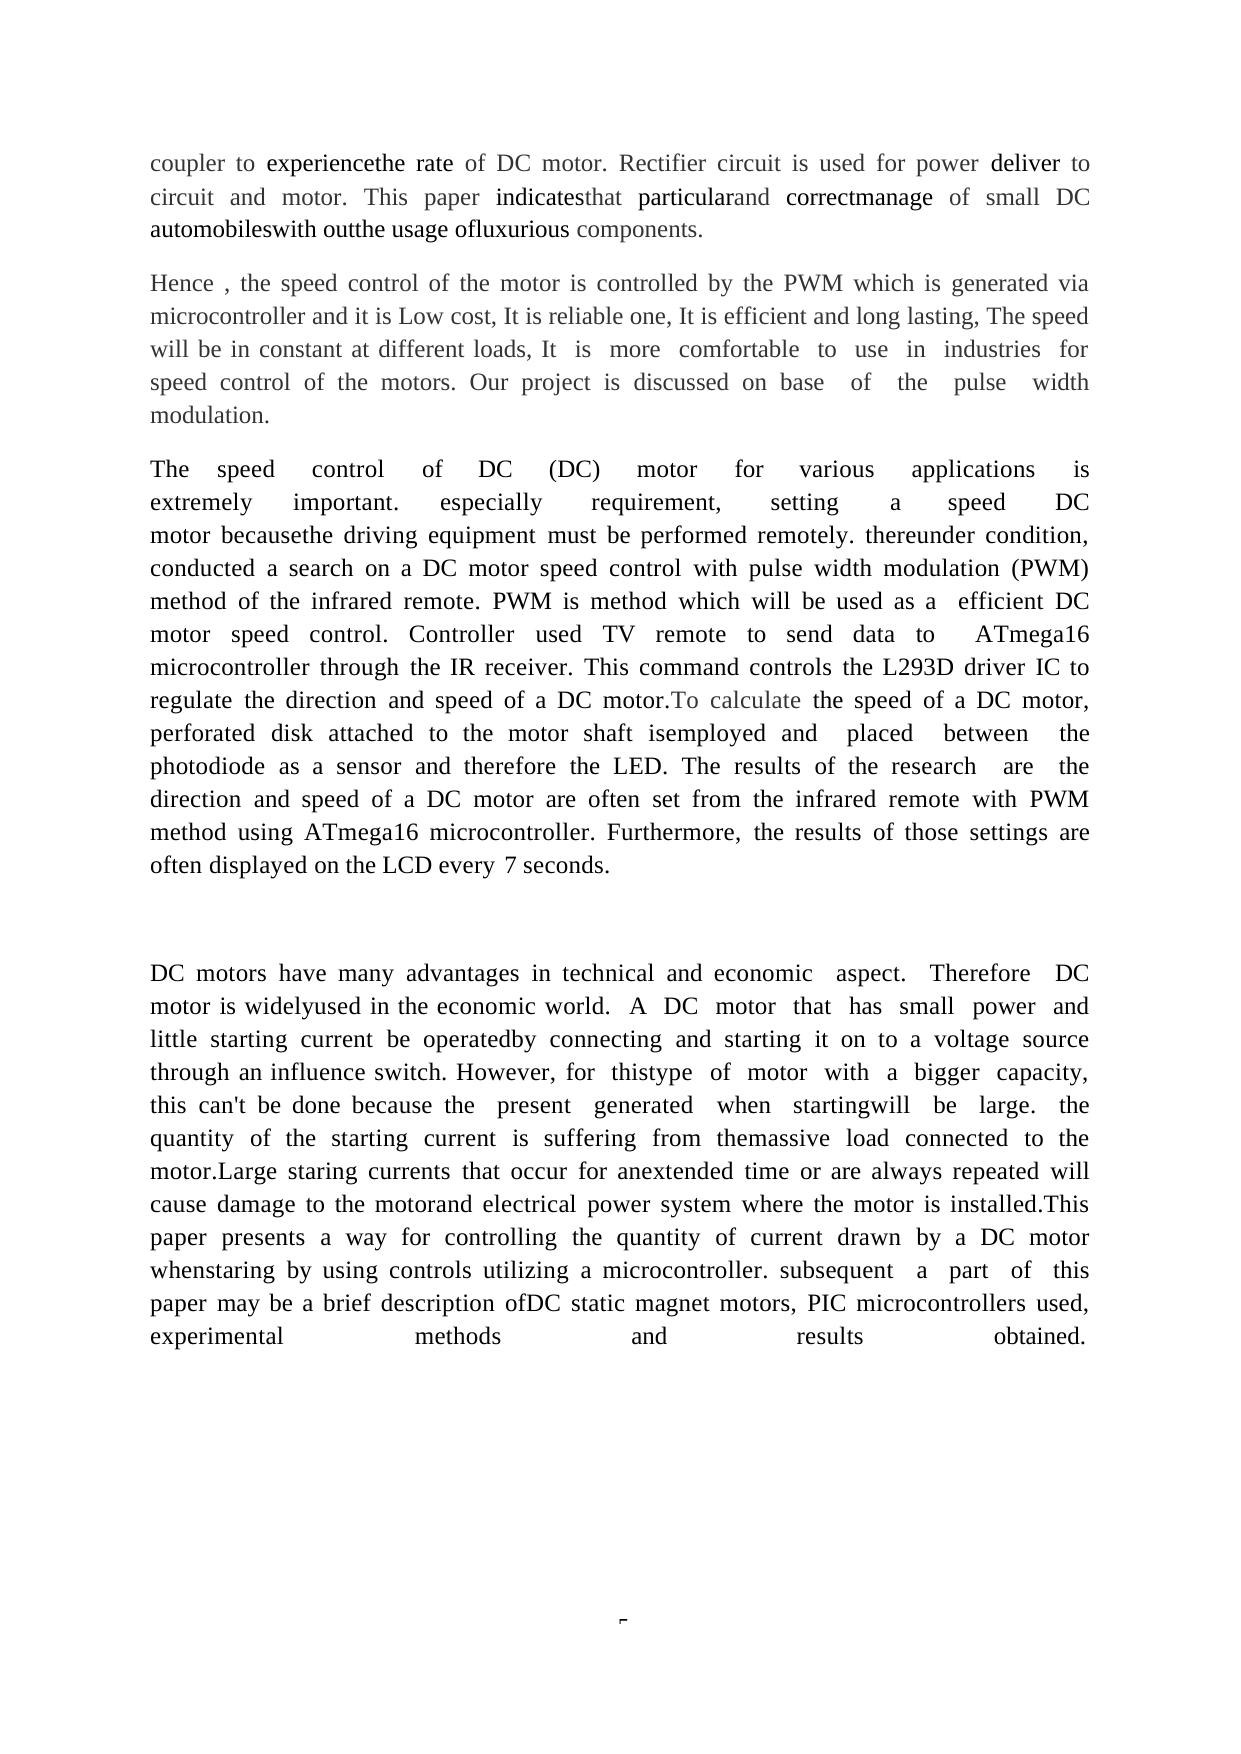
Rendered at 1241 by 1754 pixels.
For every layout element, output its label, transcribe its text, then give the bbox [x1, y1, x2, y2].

text Hence , the speed control of the motor is controlled by the PWM which is generated via microcontroller and it is Low cost, It is reliable one, It is efficient and long lasting, The speed will be in constant at different loads, It is more comfortable to use in industries for speed control of the motors. Our project is discussed on base of the pulse width modulation. [150, 268, 1091, 429]
text The speed control of DC (DC) motor for various applications is extremely important. especially requirement, setting a speed DC motor becausethe driving equipment must be performed remotely. thereunder condition, conducted a search on a DC motor speed control with pulse width modulation (PWM) method of the infrared remote. PWM is method which will be used as a efficient DC motor speed control. Controller used TV remote to send data to ATmega16 microcontroller through the IR receiver. This command controls the L293D driver IC to regulate the direction and speed of a DC motor.To calculate the speed of a DC motor, perforated disk attached to the motor shaft isemployed and placed between the photodiode as a sensor and therefore the LED. The results of the research are the direction and speed of a DC motor are often set from the infrared remote with PWM method using ATmega16 microcontroller. Furthermore, the results of those settings are often displayed on the LCD every 7 seconds. [150, 454, 1090, 879]
text DC motors have many advantages in technical and economic aspect. Therefore DC motor is widelyused in the economic world. A DC motor that has small power and little starting current be operatedby connecting and starting it on to a voltage source through an influence switch. However, for thistype of motor with a bigger capacity, this can't be done because the present generated when startingwill be large. the quantity of the starting current is suffering from themassive load connected to the motor.Large staring currents that occur for anextended time or are always repeated will cause damage to the motorand electrical power system where the motor is installed.This paper presents a way for controlling the quantity of current drawn by a DC motor whenstaring by using controls utilizing a microcontroller. subsequent a part of this paper may be a brief description ofDC static magnet motors, PIC microcontrollers used, experimental methods and results obtained. [150, 958, 1090, 1350]
text coupler to experiencethe rate of DC motor. Rectifier circuit is used for power deliver to circuit and motor. This paper indicatesthat particularand correctmanage of small DC automobileswith outthe usage ofluxurious components. [150, 148, 1090, 243]
